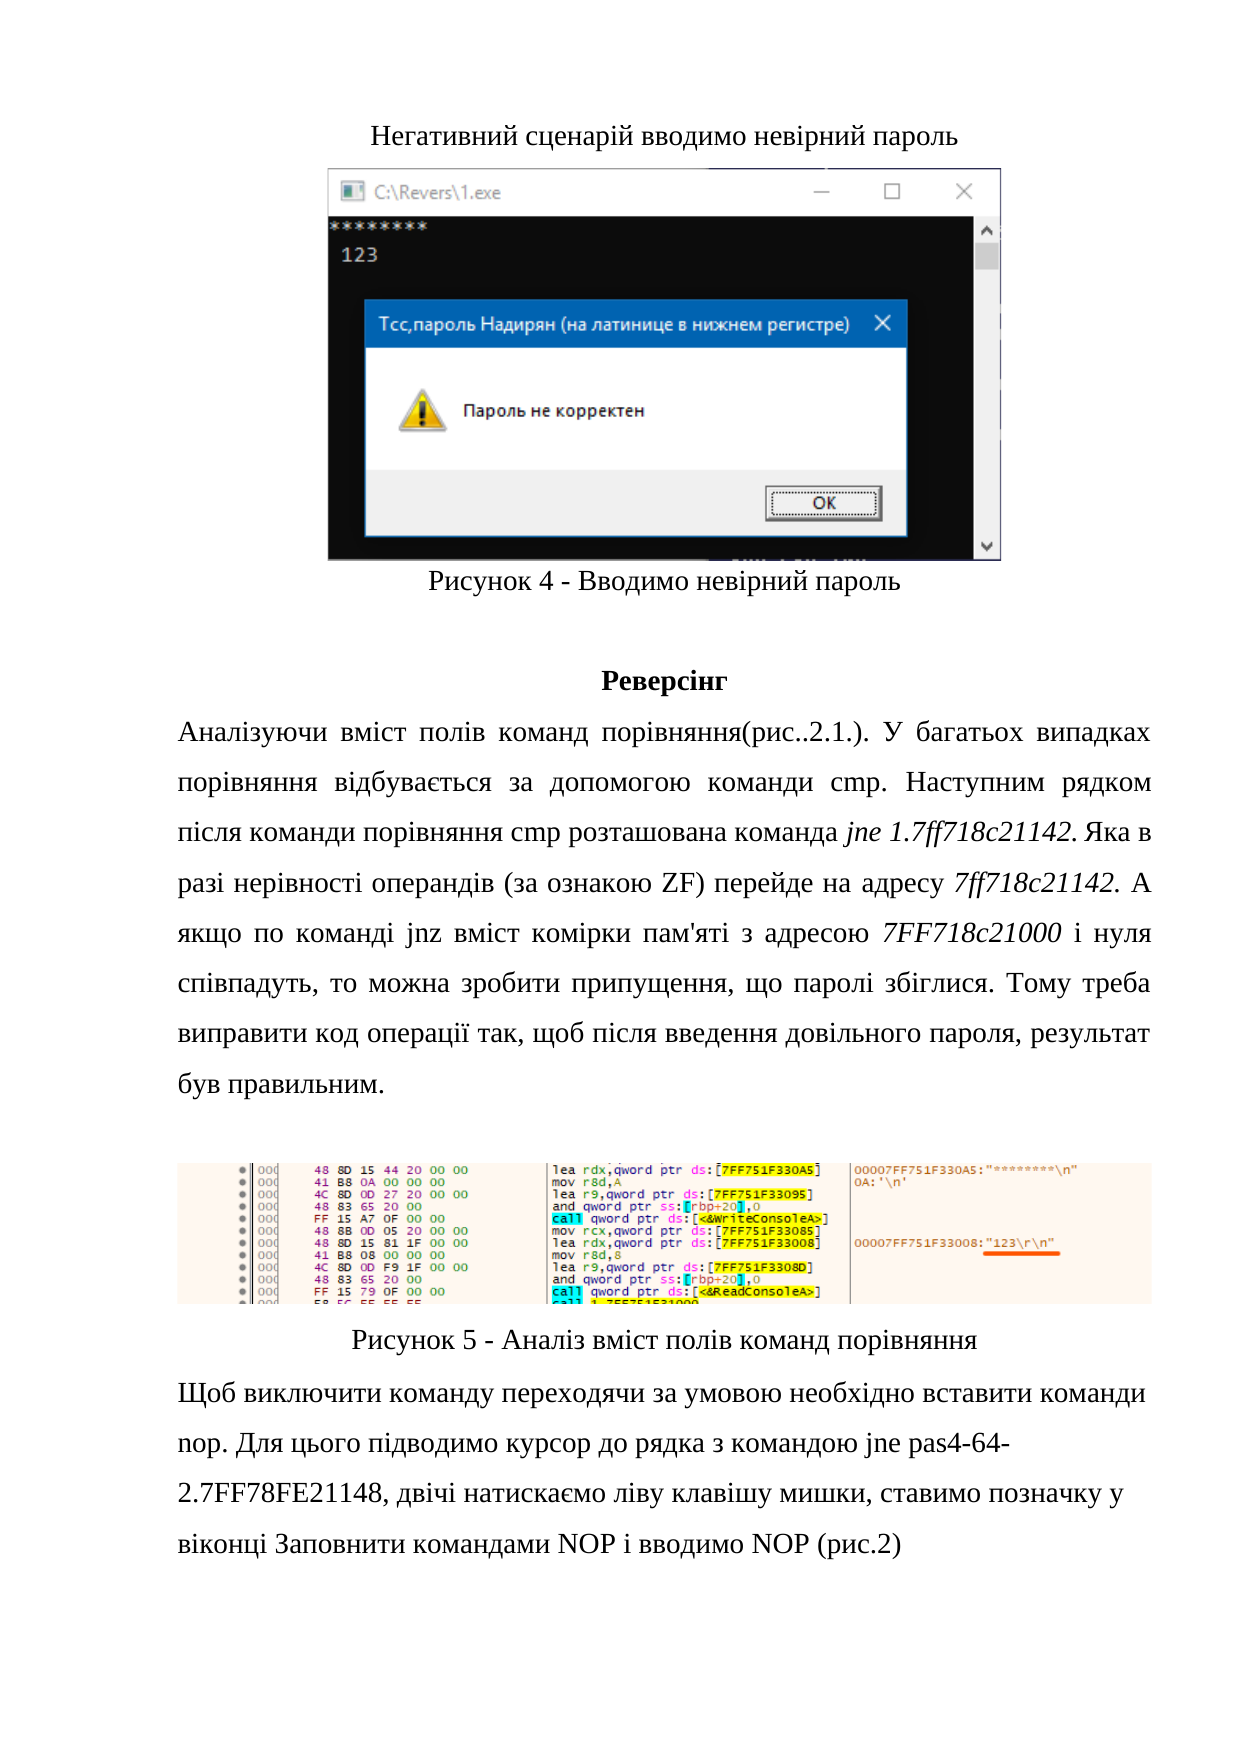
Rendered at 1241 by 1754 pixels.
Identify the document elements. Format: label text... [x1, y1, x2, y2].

text Рисунок 5 - Аналіз вміст полів команд порівняння [177, 1322, 1152, 1356]
text Щоб виключити команду переходячи за умовою необхідно вставити команди nop. Для цього підводимо курсор до рядка з командою jne pas4-64-2.7FF78FE21148, двічі натискаємо ліву клавішу мишки, ставимо позначку у віконці Заповнити командами NOP і вводимо NOP (рис.2) [177, 1375, 1152, 1559]
picture [177, 1163, 1152, 1304]
text Реверсінг [177, 663, 1152, 697]
text Негативний сценарій вводимо невірний пароль [177, 118, 1152, 152]
text Рисунок 4 - Вводимо невірний пароль [177, 563, 1152, 596]
text Аналізуючи вміст полів команд порівняння(рис..2.1.). У багатьох випадках порівняння відбувається за допомогою команди cmp. Наступним рядком після команди порівняння cmp розташована команда jne 1.7ff718c21142. Яка в разі нерівності операндів (за ознакою ZF) перейде на адресу 7ff718c21142. А якщо по команді jnz вміст комірки пам'яті з адресою 7FF718с21000 і нуля співпадуть, то можна зробити припущення, що паролі збіглися. Тому треба виправити код операції так, щоб після введення довільного пароля, результат був правильним. [177, 714, 1152, 1099]
picture [327, 168, 1002, 561]
